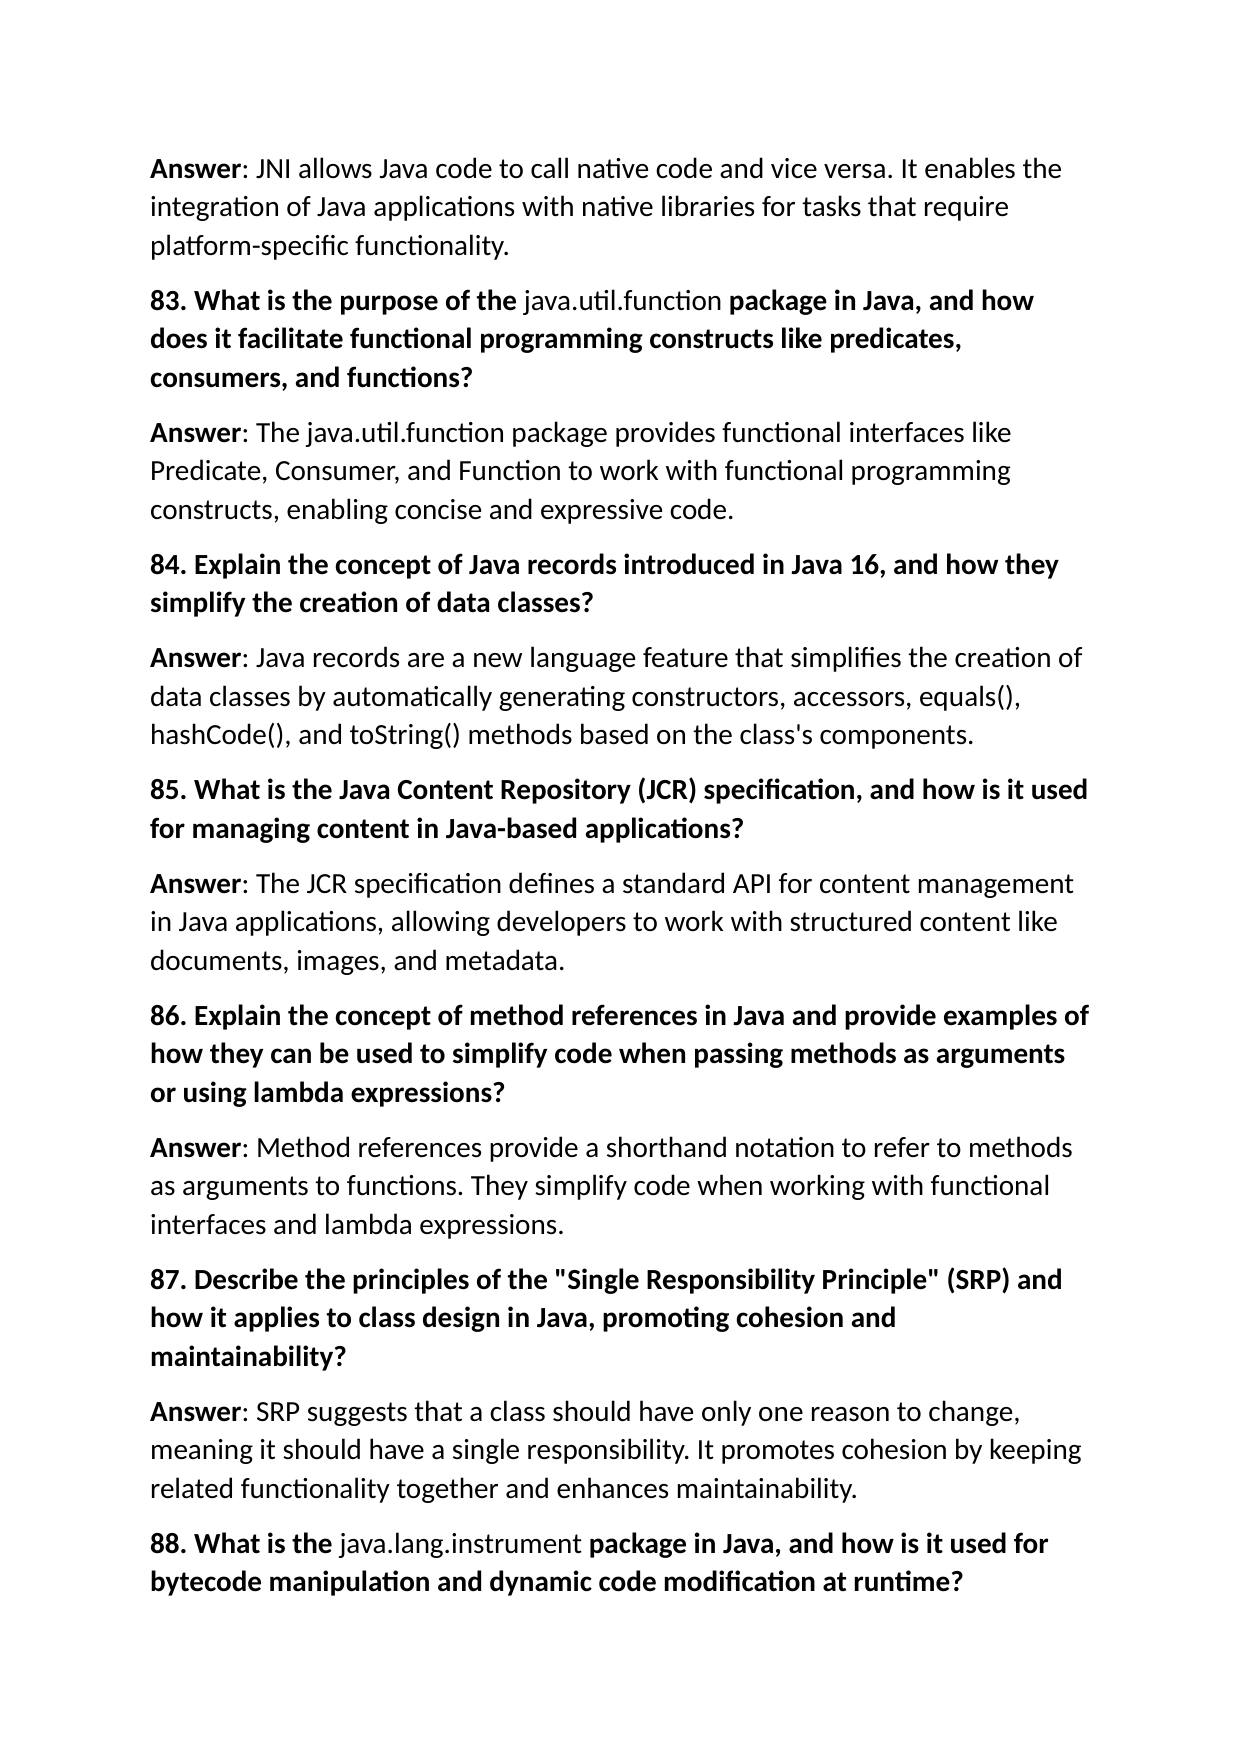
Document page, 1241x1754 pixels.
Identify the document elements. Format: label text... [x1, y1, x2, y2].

text 86. Explain the concept of method references in Java and provide examples of how they can be used to simplify code when passing methods as arguments or using lambda expressions? [150, 997, 1090, 1109]
text 88. What is the java.lang.instrument package in Java, and how is it used for bytecode manipulation and dynamic code modification at runtime? [150, 1525, 1090, 1599]
text Answer: SRP suggests that a class should have only one reason to change, meaning it should have a single responsibility. It promotes cohesion by keeping related functionality together and enhances maintainability. [150, 1393, 1090, 1505]
text Answer: The java.util.function package provides functional interfaces like Predicate, Consumer, and Function to work with functional programming constructs, enabling concise and expressive code. [150, 414, 1090, 526]
text Answer: The JCR specification defines a standard API for content management in Java applications, allowing developers to work with structured content like documents, images, and metadata. [150, 865, 1090, 977]
text 83. What is the purpose of the java.util.function package in Java, and how does it facilitate functional programming constructs like predicates, consumers, and functions? [150, 282, 1090, 394]
text 84. Explain the concept of Java records introduced in Java 16, and how they simplify the creation of data classes? [150, 546, 1090, 620]
text 85. What is the Java Content Repository (JCR) specification, and how is it used for managing content in Java-based applications? [150, 771, 1090, 846]
text 87. Describe the principles of the "Single Responsibility Principle" (SRP) and how it applies to class design in Java, promoting cohesion and maintainability? [150, 1261, 1090, 1373]
text Answer: Method references provide a shorthand notation to refer to methods as arguments to functions. They simplify code when working with functional interfaces and lambda expressions. [150, 1129, 1090, 1241]
text Answer: Java records are a new language feature that simplifies the creation of data classes by automatically generating constructors, accessors, equals(), hashCode(), and toString() methods based on the class's components. [150, 639, 1090, 752]
text Answer: JNI allows Java code to call native code and vice versa. It enables the integration of Java applications with native libraries for tasks that require platform-specific functionality. [150, 150, 1090, 262]
